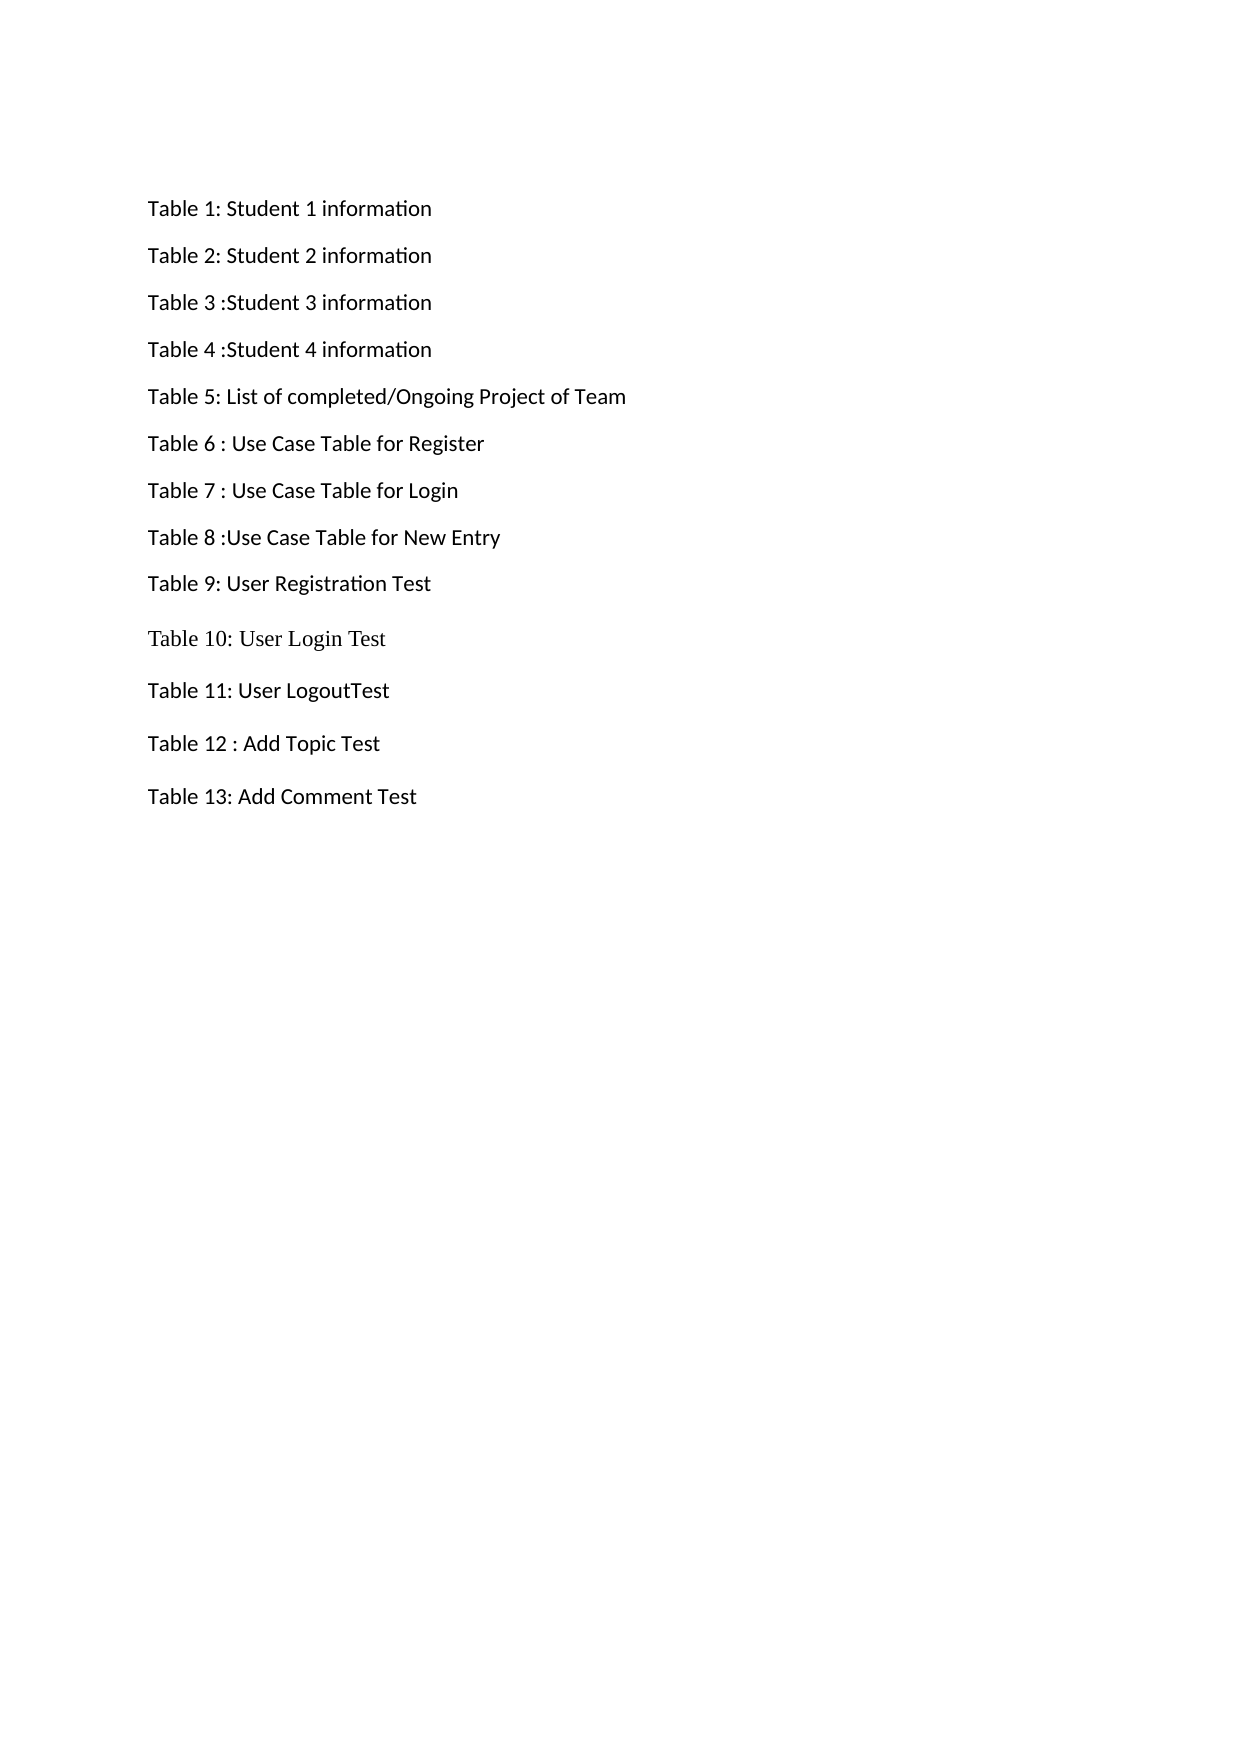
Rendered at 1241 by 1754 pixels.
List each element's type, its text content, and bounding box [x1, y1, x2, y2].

text Table 13: Add Comment Test [148, 782, 1093, 810]
text Table 7 : Use Case Table for Login [148, 476, 1093, 504]
text Table 2: Student 2 information [148, 241, 1093, 269]
text Table 3 :Student 3 information [148, 288, 1093, 316]
text Table 8 :Use Case Table for New Entry [148, 523, 1093, 551]
text Table 12 : Add Topic Test [148, 729, 1093, 757]
text Table 9: User Registration Test [148, 569, 1093, 597]
text Table 4 :Student 4 information [148, 335, 1093, 363]
text Table 1: Student 1 information [148, 194, 1093, 222]
text Table 6 : Use Case Table for Register [148, 429, 1093, 457]
text Table 10: User Login Test [148, 625, 1093, 651]
text Table 11: User LogoutTest [148, 676, 1093, 704]
text Table 5: List of completed/Ongoing Project of Team [148, 382, 1093, 410]
